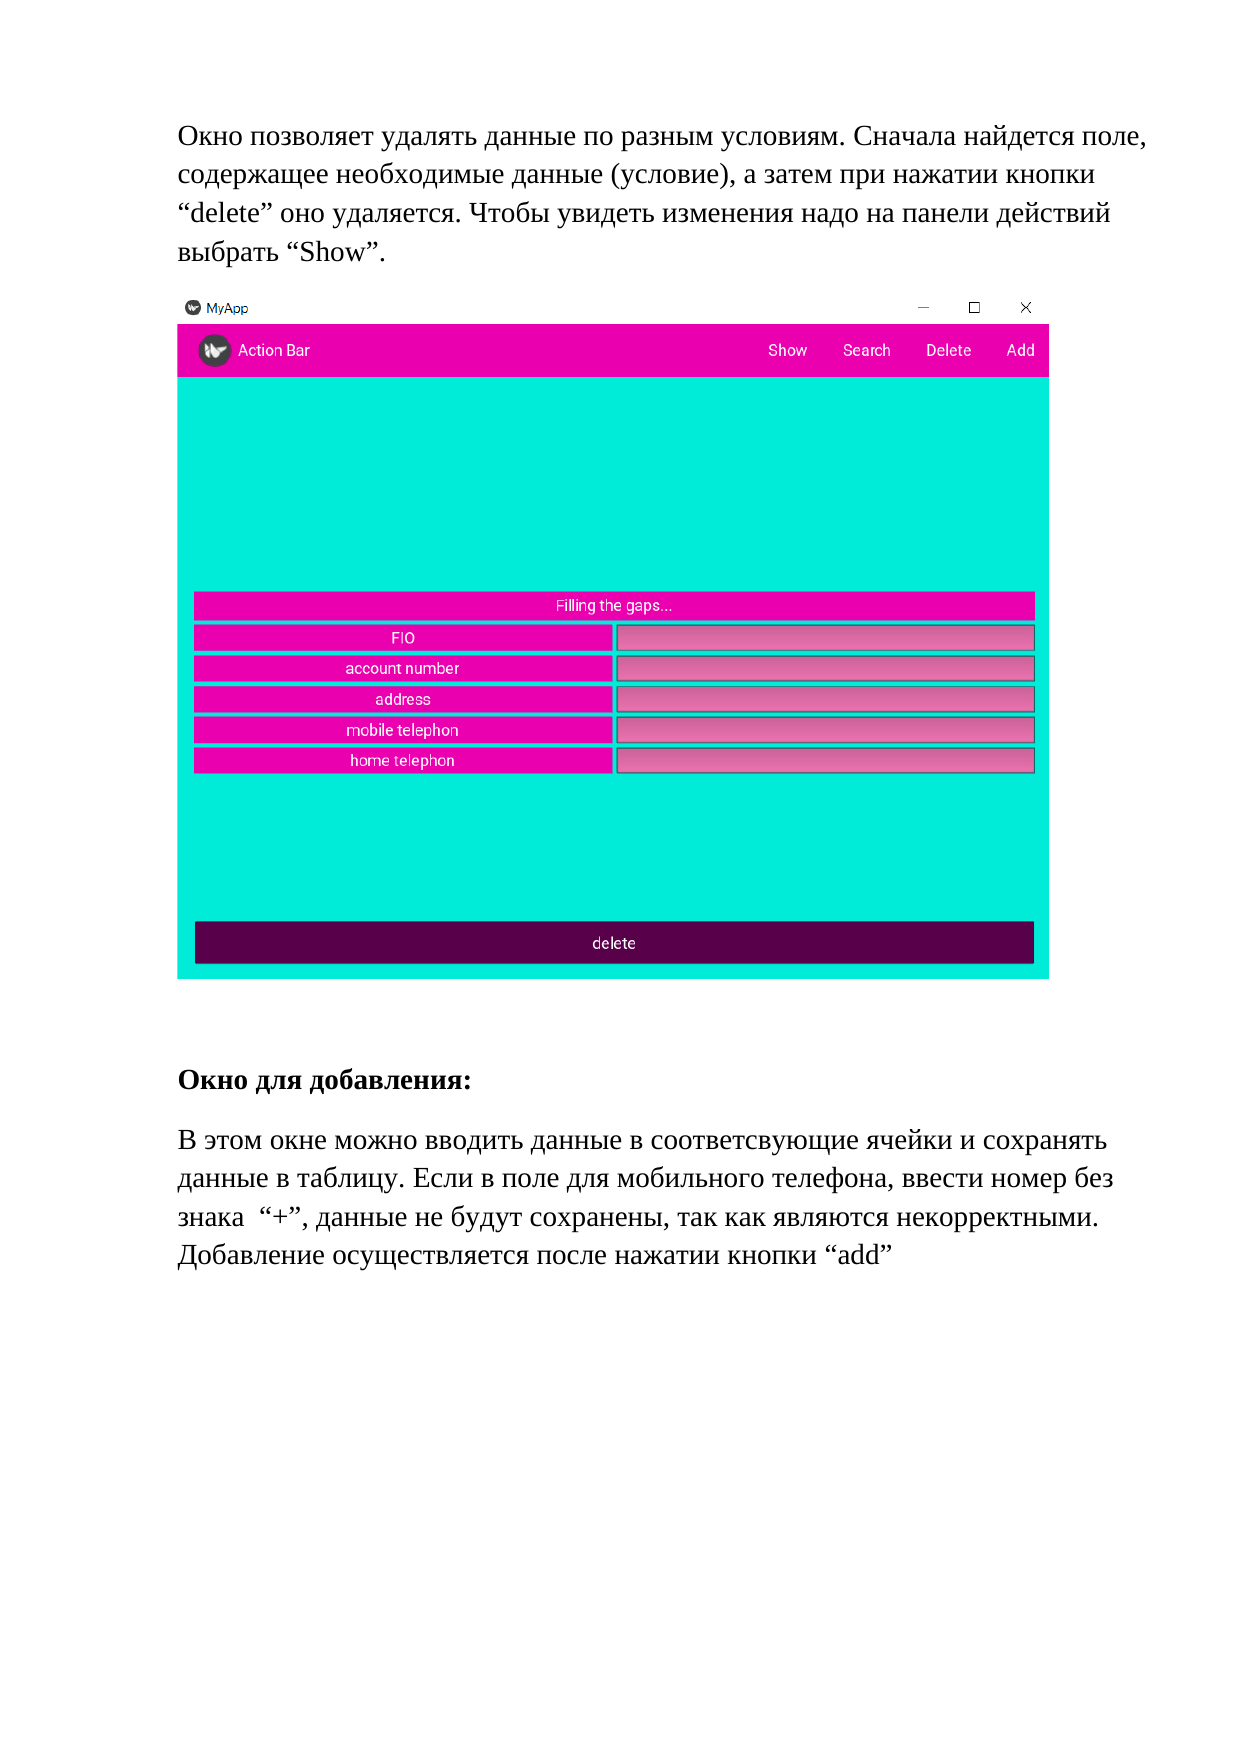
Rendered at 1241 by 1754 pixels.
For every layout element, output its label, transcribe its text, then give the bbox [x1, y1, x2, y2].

picture [177, 293, 1049, 979]
text В этом окне можно вводить данные в соответсвующие ячейки и сохранять данные в таблицу. Если в поле для мобильного телефона, ввести номер без знака “+”, данные не будут сохранены, так как являются некорректными. Добавление осуществляется после нажатии кнопки “add” [177, 1122, 1152, 1271]
text Окно для добавления: [177, 1062, 1152, 1096]
text Окно позволяет удалять данные по разным условиям. Сначала найдется поле, содержащее необходимые данные (условие), а затем при нажатии кнопки “delete” оно удаляется. Чтобы увидеть изменения надо на панели действий выбрать “Show”. [177, 118, 1152, 267]
